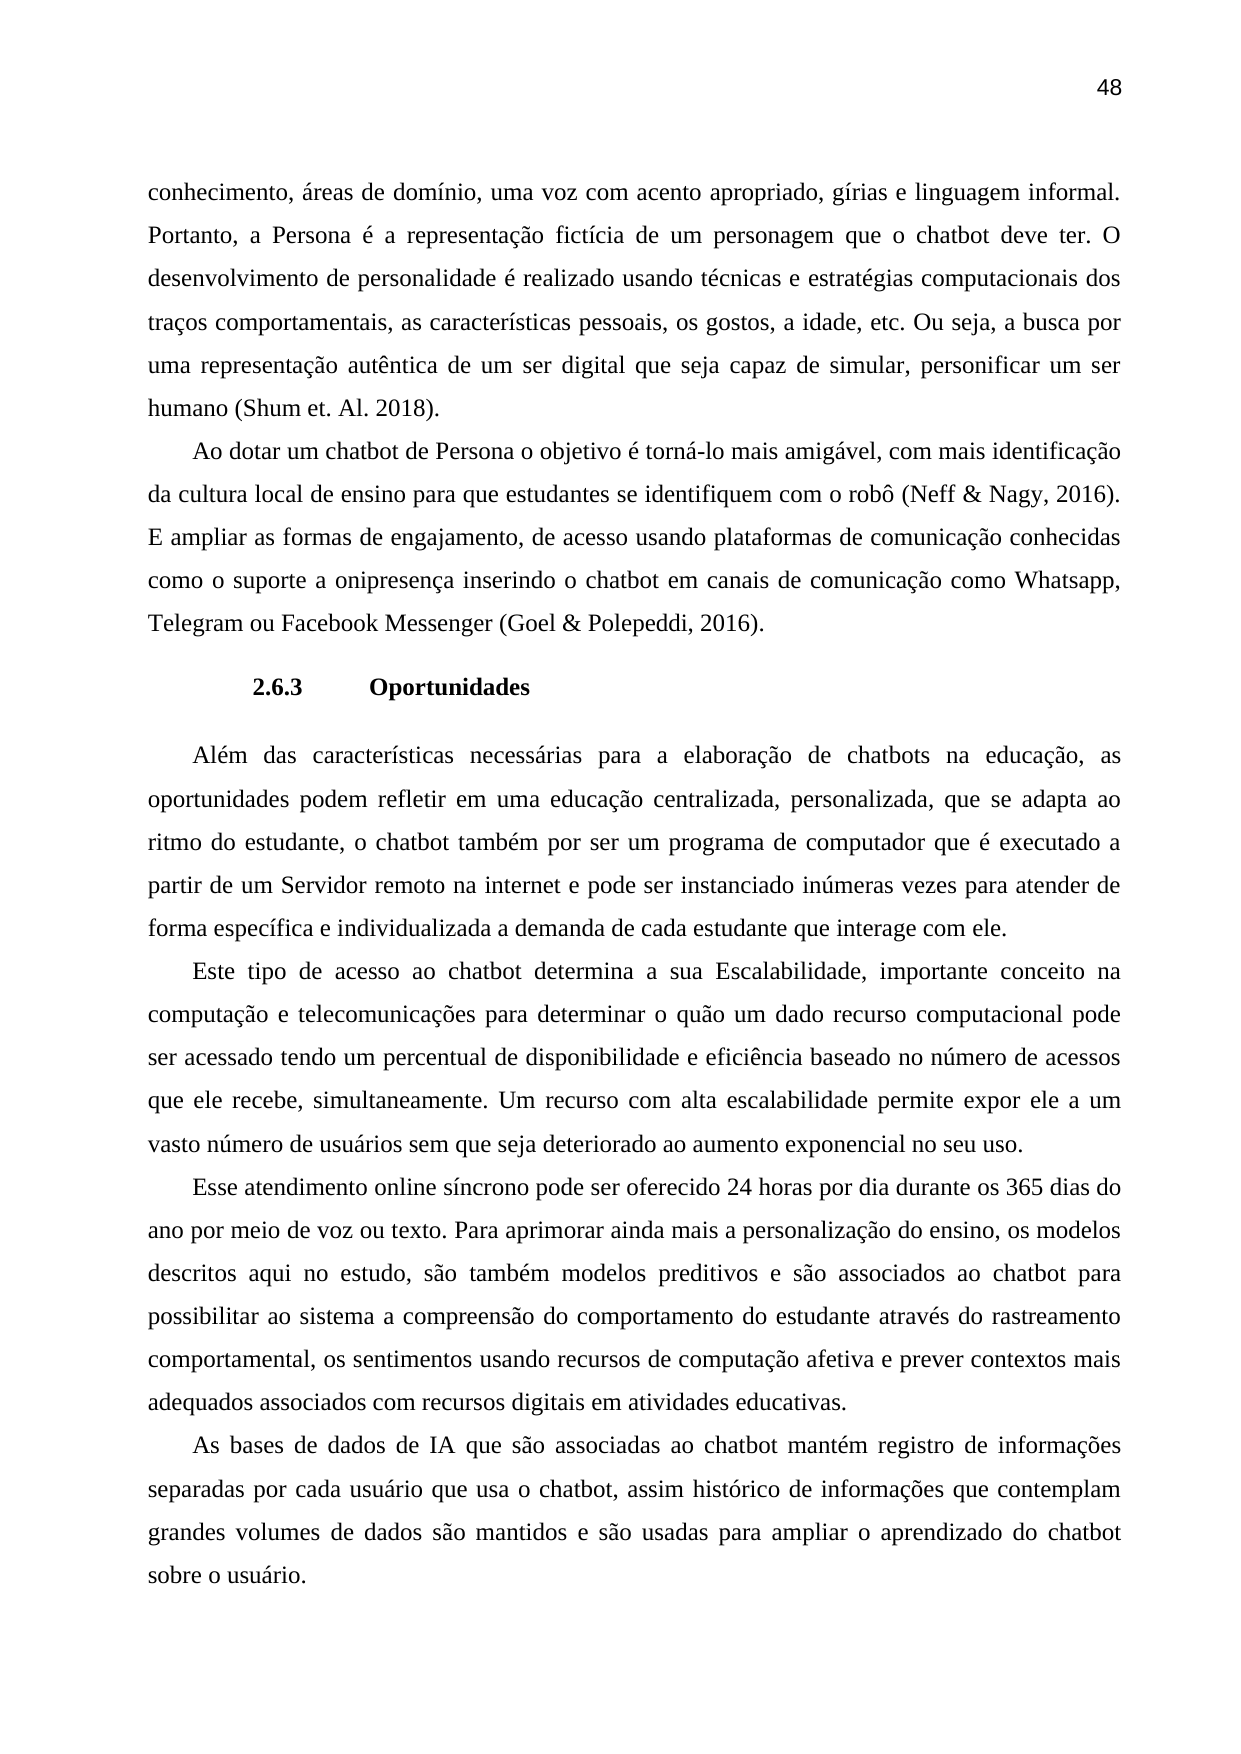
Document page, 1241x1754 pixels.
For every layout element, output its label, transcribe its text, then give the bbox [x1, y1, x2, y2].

text Ao dotar um chatbot de Persona o objetivo é torná-lo mais amigável, com mais identificação da cultura local de ensino para que estudantes se identifiquem com o robô (Neff & Nagy, 2016). E ampliar as formas de engajamento, de acesso usando plataformas de comunicação conhecidas como o suporte a onipresença inserindo o chatbot em canais de comunicação como Whatsapp, Telegram ou Facebook Messenger (Goel & Polepeddi, 2016). [148, 436, 1122, 637]
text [148, 177, 1122, 422]
subtitle Oportunidades [223, 672, 1122, 701]
text Além das características necessárias para a elaboração de chatbots na educação, as oportunidades podem refletir em uma educação centralizada, personalizada, que se adapta ao ritmo do estudante, o chatbot também por ser um programa de computador que é executado a partir de um Servidor remoto na internet e pode ser instanciado inúmeras vezes para atender de forma específica e individualizada a demanda de cada estudante que interage com ele. [148, 741, 1122, 942]
text Esse atendimento online síncrono pode ser oferecido 24 horas por dia durante os 365 dias do ano por meio de voz ou texto. Para aprimorar ainda mais a personalização do ensino, os modelos descritos aqui no estudo, são também modelos preditivos e são associados ao chatbot para possibilitar ao sistema a compreensão do comportamento do estudante através do rastreamento comportamental, os sentimentos usando recursos de computação afetiva e prever contextos mais adequados associados com recursos digitais em atividades educativas. [148, 1172, 1122, 1416]
text Este tipo de acesso ao chatbot determina a sua Escalabilidade, importante conceito na computação e telecomunicações para determinar o quão um dado recurso computacional pode ser acessado tendo um percentual de disponibilidade e eficiência baseado no número de acessos que ele recebe, simultaneamente. Um recurso com alta escalabilidade permite expor ele a um vasto número de usuários sem que seja deteriorado ao aumento exponencial no seu uso. [148, 956, 1122, 1157]
text As bases de dados de IA que são associadas ao chatbot mantém registro de informações separadas por cada usuário que usa o chatbot, assim histórico de informações que contemplam grandes volumes de dados são mantidos e são usadas para ampliar o aprendizado do chatbot sobre o usuário. [148, 1431, 1122, 1589]
